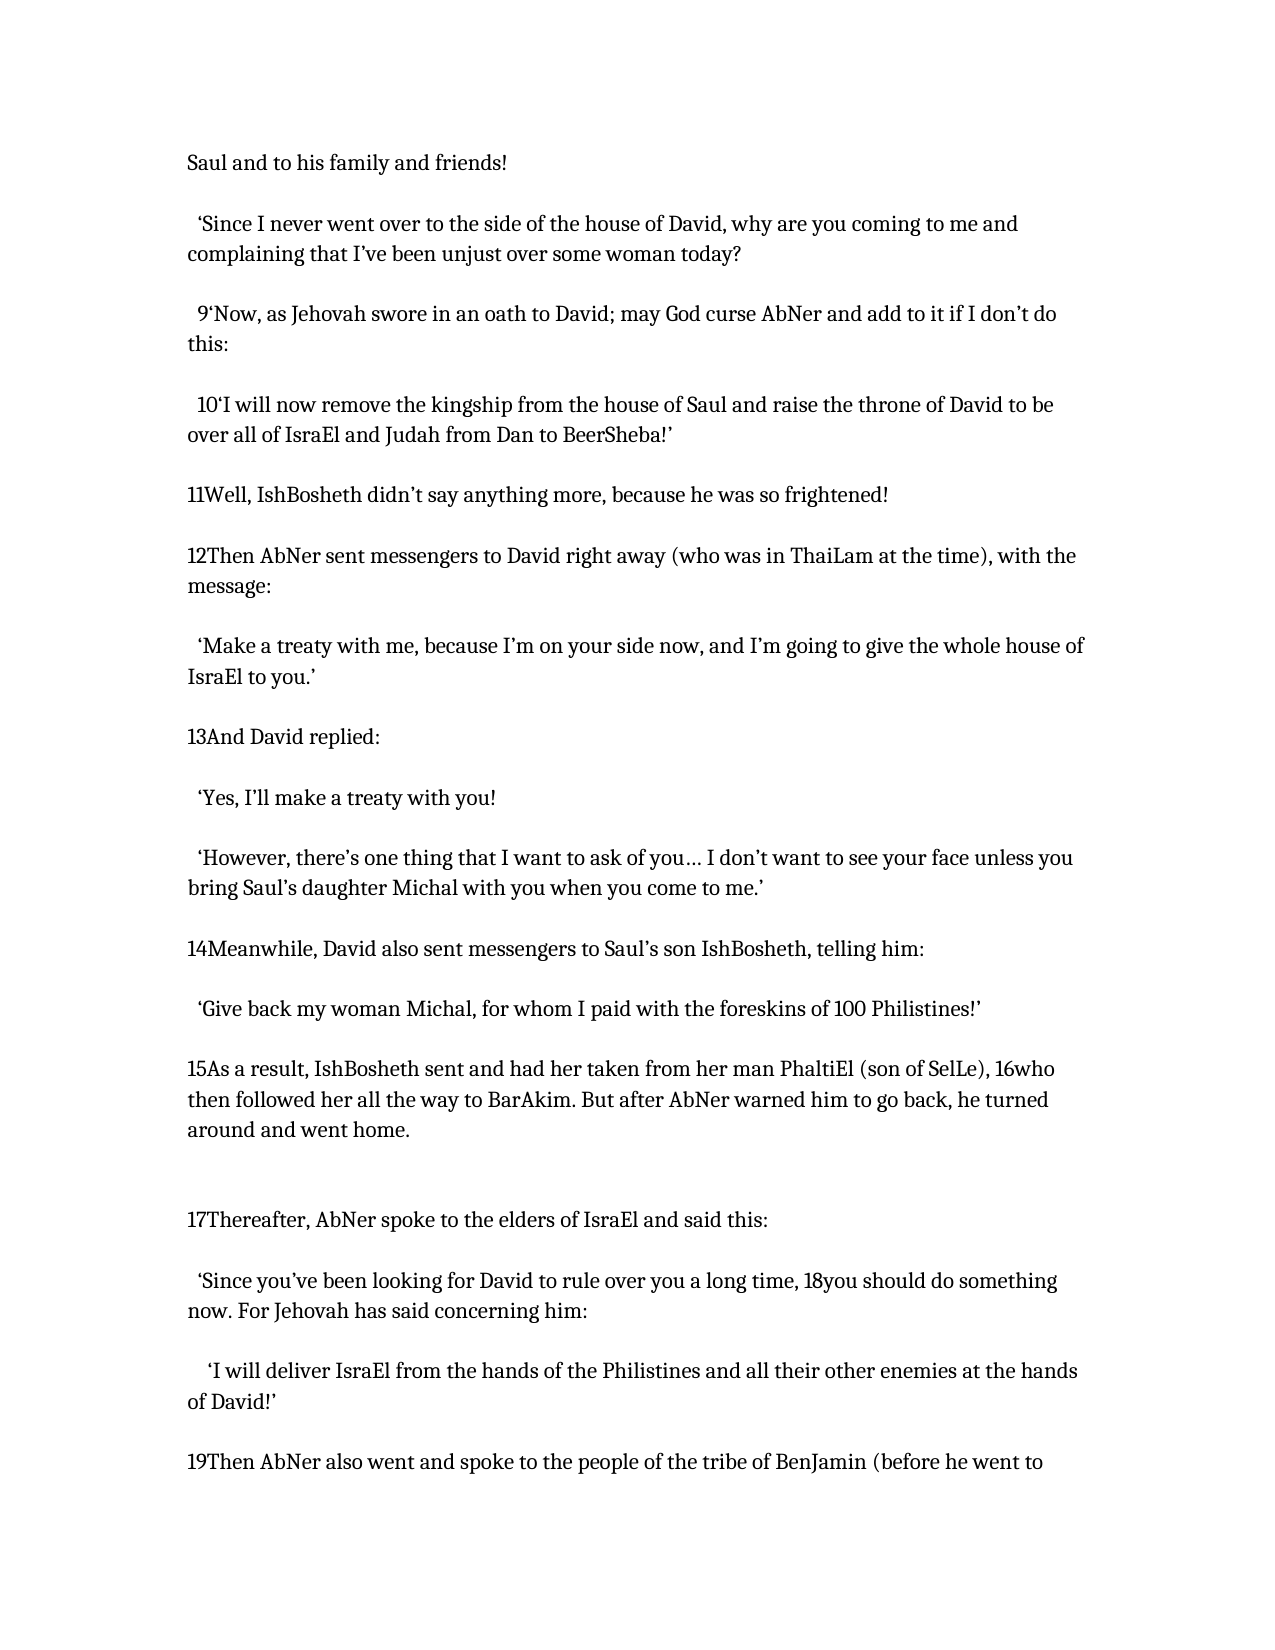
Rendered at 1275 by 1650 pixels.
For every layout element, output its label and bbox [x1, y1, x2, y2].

text [187, 150, 1087, 1475]
